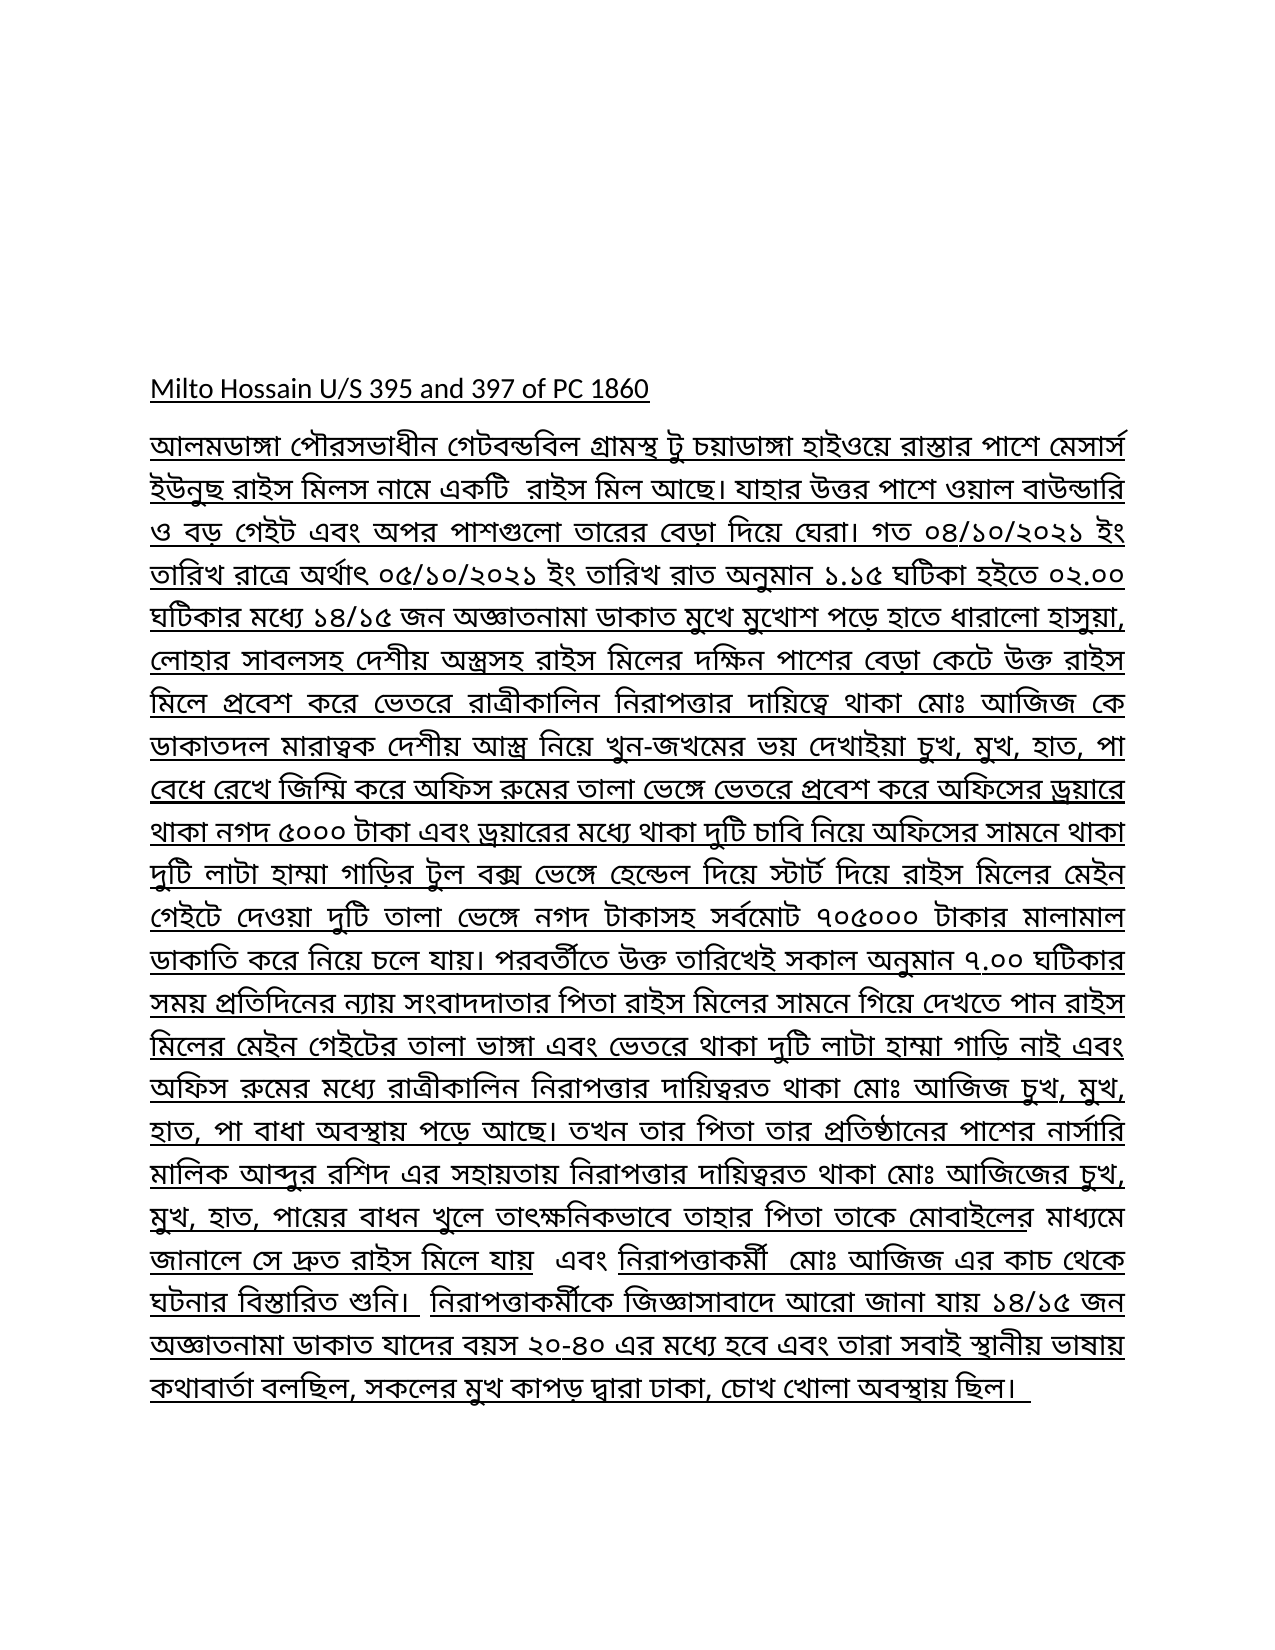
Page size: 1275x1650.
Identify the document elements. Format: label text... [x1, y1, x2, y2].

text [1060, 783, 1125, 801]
text আলমডাঙ্গা পৌরসভাধীন গেটবন্ডবিল গ্রামস্থ টু চয়াডাঙ্গা হাইওয়ে রাস্তার পাশে মেসার্স ইউনুছ রাইস মিলস নামে একটি রাইস মিল আছে। যাহার উত্তর পাশে ‍ওয়াল বাউন্ডারি ও বড় গেইট এবং অপর পাশগুলো তারের বেড়া দিয়ে ঘেরা। গত ০৪/১০/২০২১ ইং তারিখ রাত্রে অর্থাৎ ০৫/১০/২০২১ ইং তারিখ রাত অনুমান ১.১৫ ঘটিকা হইতে ০২.০০ ঘটিকার মধ্যে ১৪/১৫ জন অজ্ঞাতনামা ডাকাত মুখে মুখোশ পড়ে হাতে ধারালো হাসুয়া, লোহার সাবলসহ দেশীয় অস্ত্রসহ রাইস মিলের দক্ষিন পাশের বেড়া কেটে উক্ত রাইস মিলে প্রবেশ করে ভেতরে রাত্রীকালিন নিরাপত্তার দায়িত্বে থাকা মোঃ আজিজ কে ডাকাতদল মারাত্বক দেশীয় আস্ত্র নিয়ে খুন-জখমের ভয় দেখাইয়া চুখ, মুখ, হাত, পা বেধে রেখে জিম্মি করে অফিস রুমের তালা ভেঙ্গে ভেতরে প্রবেশ করে অফিসের ড্রয়ারে থাকা নগদ ৫০০০ টাকা এবং ড্রয়ারের মধ্যে থাকা দুটি চাবি নিয়ে অফিসের সামনে থাকা দুটি লাটা হাম্মা গাড়ির টুল বক্স ভেঙ্গে হেন্ডেল দিয়ে স্টার্ট দিয়ে রাইস মিলের মেইন গেইটে দেওয়া দুটি তালা ভেঙ্গে নগদ টাকাসহ সর্বমোট ৭০৫০০০ টাকার মালামাল ডাকাতি করে নিয়ে চলে যায়। পরবর্তীতে উক্ত তারিখেই সকাল অনুমান ৭.০০ ঘটিকার সময় প্রতিদিনের ন্যায় সংবাদদাতার পিতা রাইস মিলের সামনে গিয়ে দেখতে পান রাইস মিলের মেইন গেইটের তালা ভাঙ্গা এবং ভেতরে থাকা দুটি লাটা হাম্মা গাড়ি নাই এবং অফিস রুমের মধ্যে রাত্রীকালিন নিরাপত্তার দায়িত্বরত থাকা মোঃ আজিজ চুখ, মুখ, হাত, পা বাধা অবস্থায় পড়ে আছে। তখন তার পিতা তার প্রতিষ্ঠানের পাশের নার্সারি মালিক আব্দুর রশিদ এর সহায়তায় নিরাপত্তার দায়িত্বরত থাকা মোঃ আজিজের চুখ, মুখ, হাত, পায়ের বাধন খুলে তাৎক্ষনিকভাবে তাহার পিতা তাকে মোবাইলের মাধ্যমে জানালে সে দ্রুত রাইস মিলে যায় এবং নিরাপত্তাকর্মী মোঃ আজিজ এর কাচ থেকে ঘটনার বিস্তারিত শুনি। নিরাপত্তাকর্মীকে জিজ্ঞাসাবাদে আরো জানা যায় ১৪/১৫ জন অজ্ঞাতনামা ডাকাত যাদের বয়স ২০-৪০ এর মধ্যে হবে এবং তারা সবাই স্থানীয় ভাষায় কথাবার্তা বলছিল, সকলের মুখ কাপড় দ্বারা ঢাকা, চোখ খোলা অবস্থায় ছিল। [150, 1189, 1125, 1358]
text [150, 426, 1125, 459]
text Milto Hossain U/S 395 and 397 of PC 1860 [150, 370, 1125, 406]
